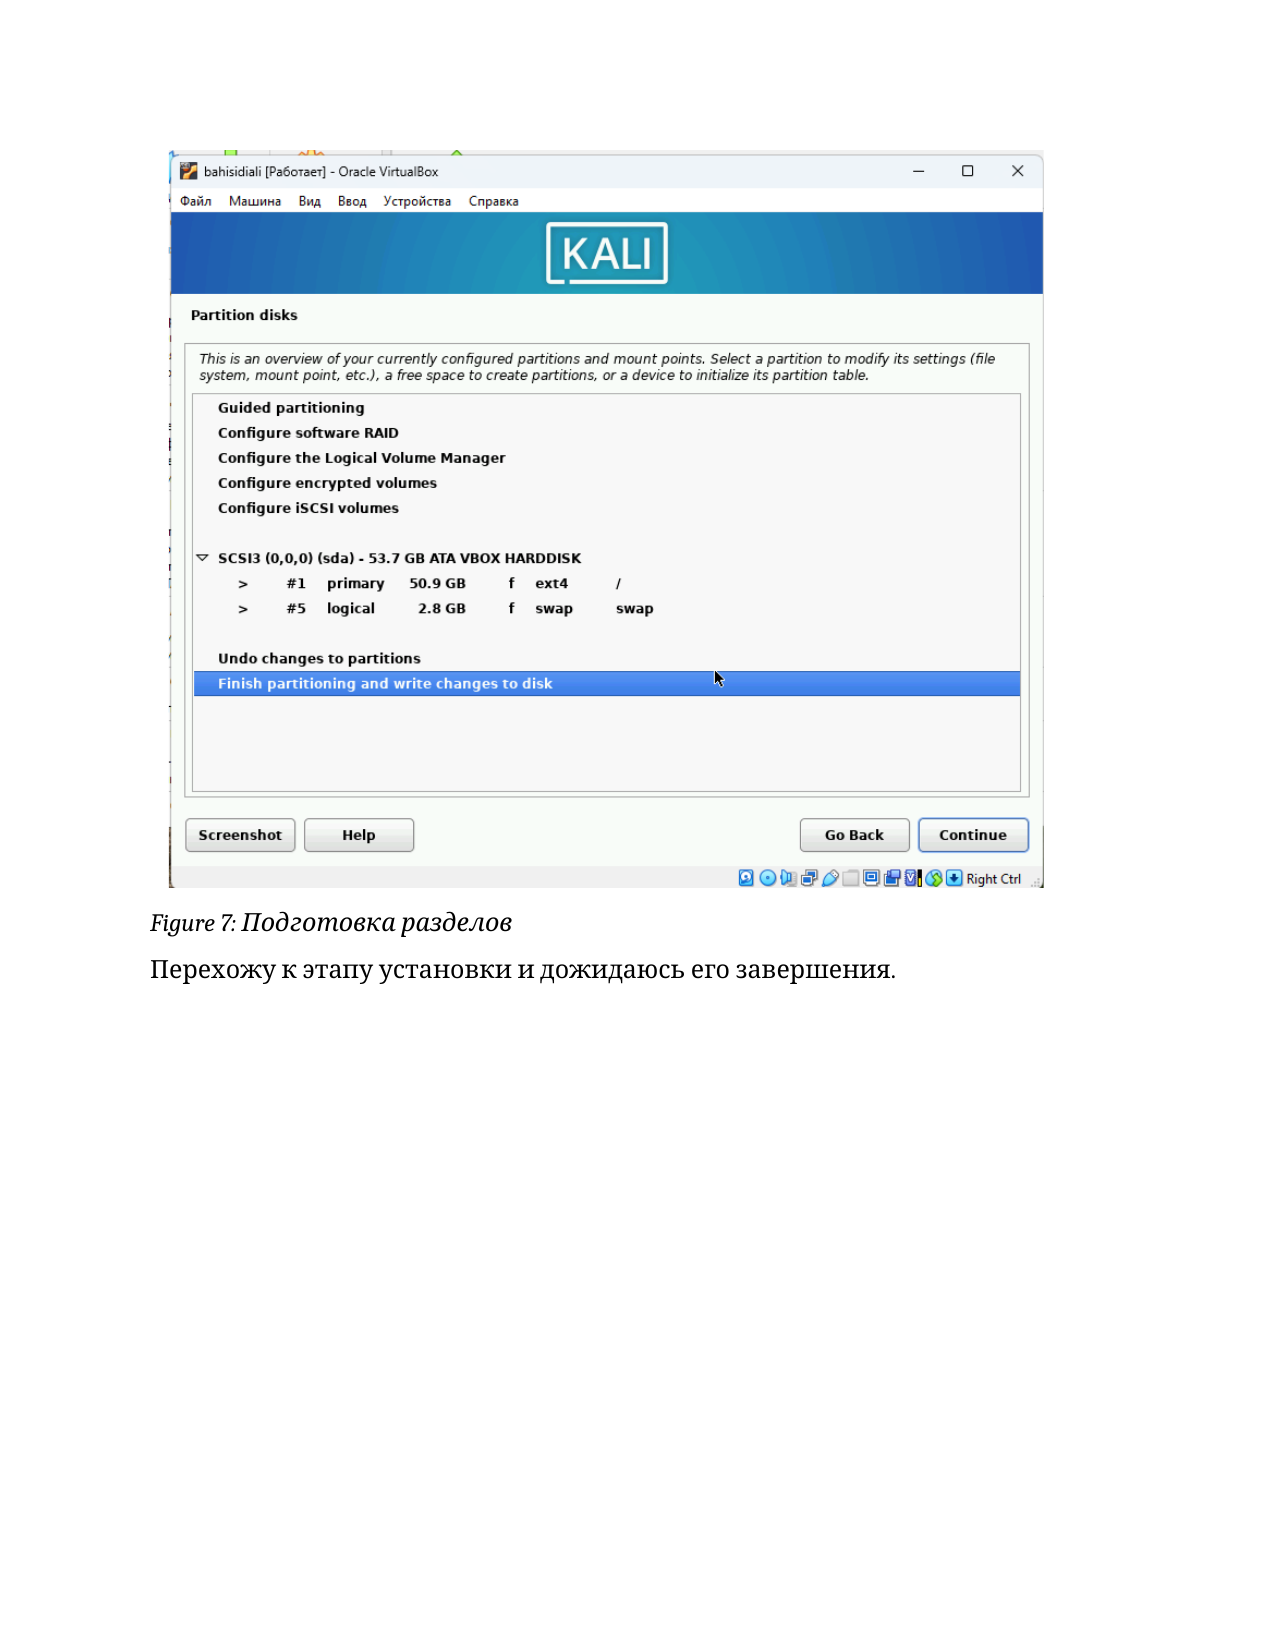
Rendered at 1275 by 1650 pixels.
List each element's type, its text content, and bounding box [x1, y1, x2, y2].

text Перехожу к этапу установки и дожидаюсь его завершения. [150, 956, 1125, 985]
text Figure 7: Подготовка разделов [150, 909, 1125, 937]
picture [168, 150, 1044, 888]
